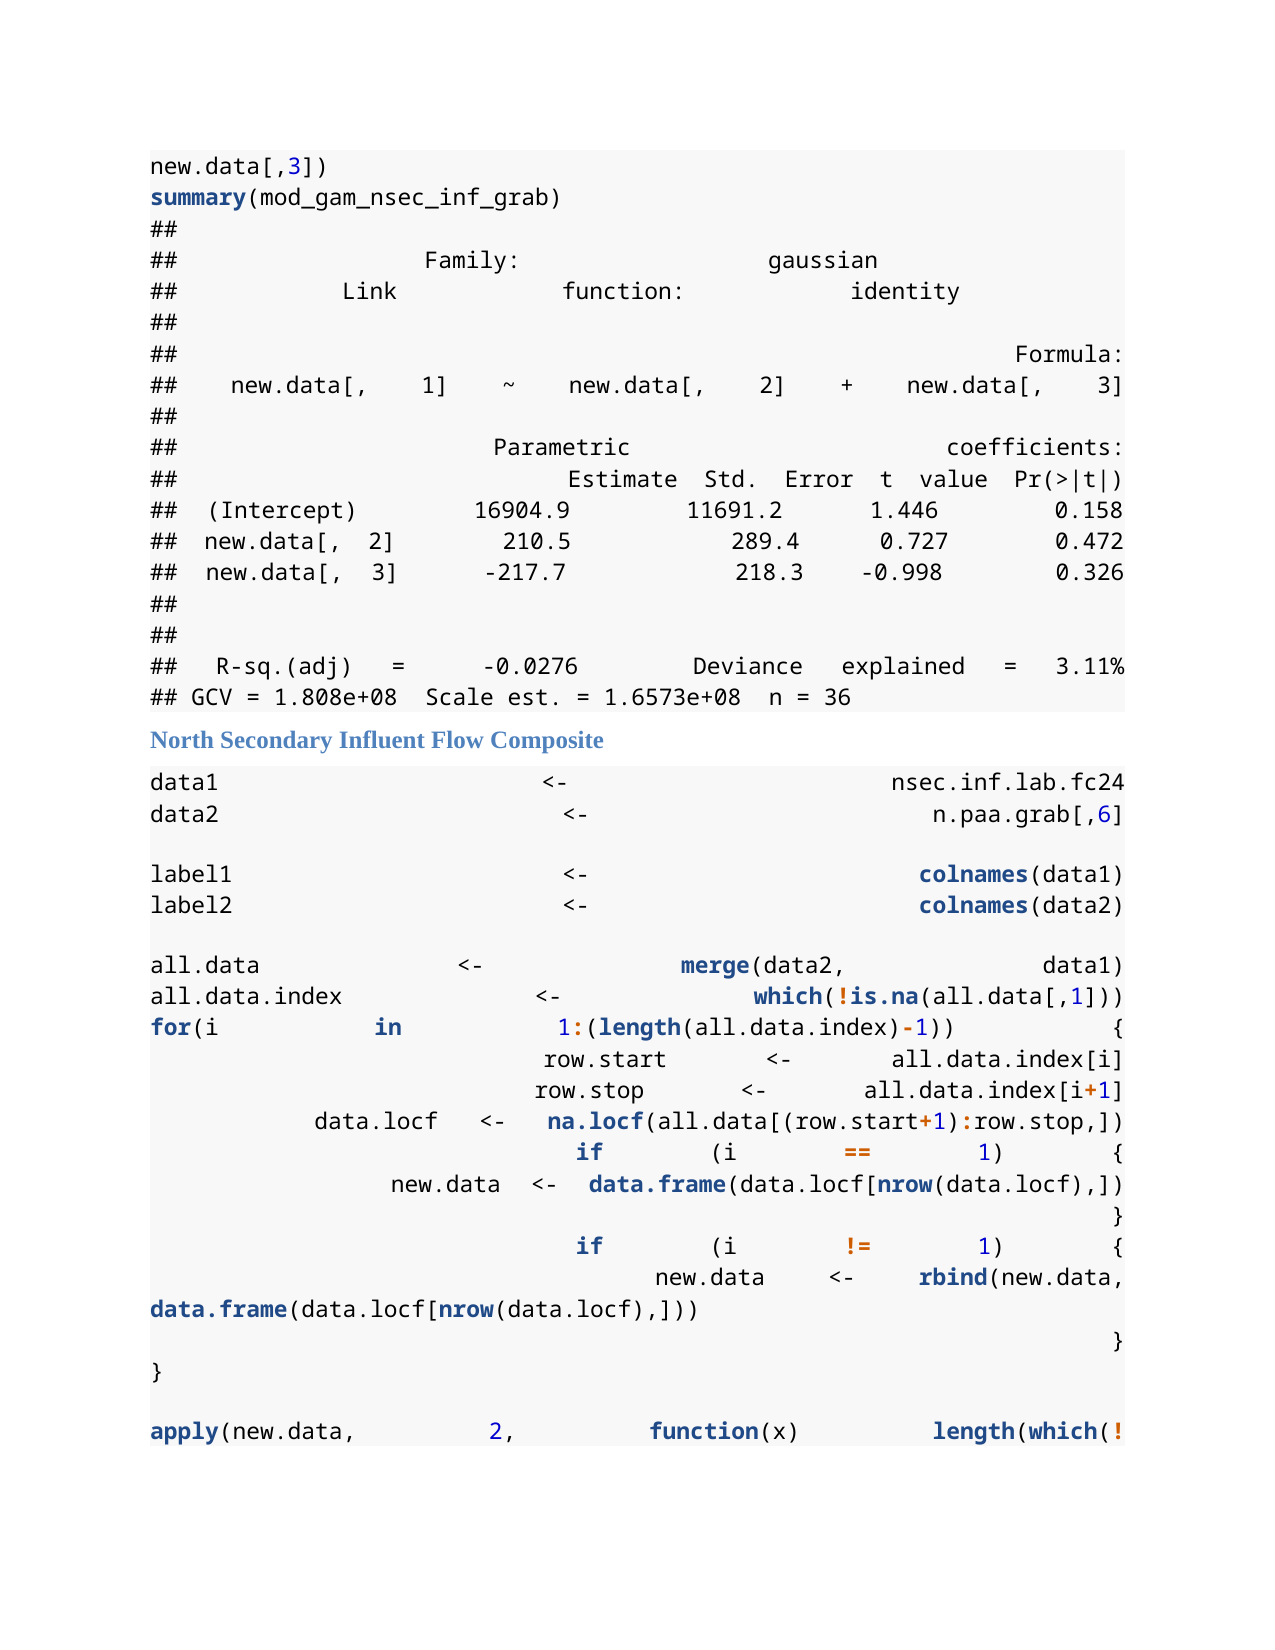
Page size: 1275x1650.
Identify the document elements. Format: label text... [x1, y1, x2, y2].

text ## ## Family: gaussian ## Link function: identity ## ## Formula: ## new.data[, 1] ~ new.data[, 2] + new.data[, 3] ## ## Parametric coefficients: ## Estimate Std. Error t value Pr(>|t|) ## (Intercept) 16904.9 11691.2 1.446 0.158 ## new.data[, 2] 210.5 289.4 0.727 0.472 ## new.data[, 3] -217.7 218.3 -0.998 0.326 ## ## ## R-sq.(adj) = -0.0276 Deviance explained = 3.11% ## GCV = 1.808e+08 Scale est. = 1.6573e+08 n = 36 [150, 212, 1125, 712]
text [329, 150, 1125, 212]
subtitle North Secondary Influent Flow Composite [150, 725, 1125, 754]
